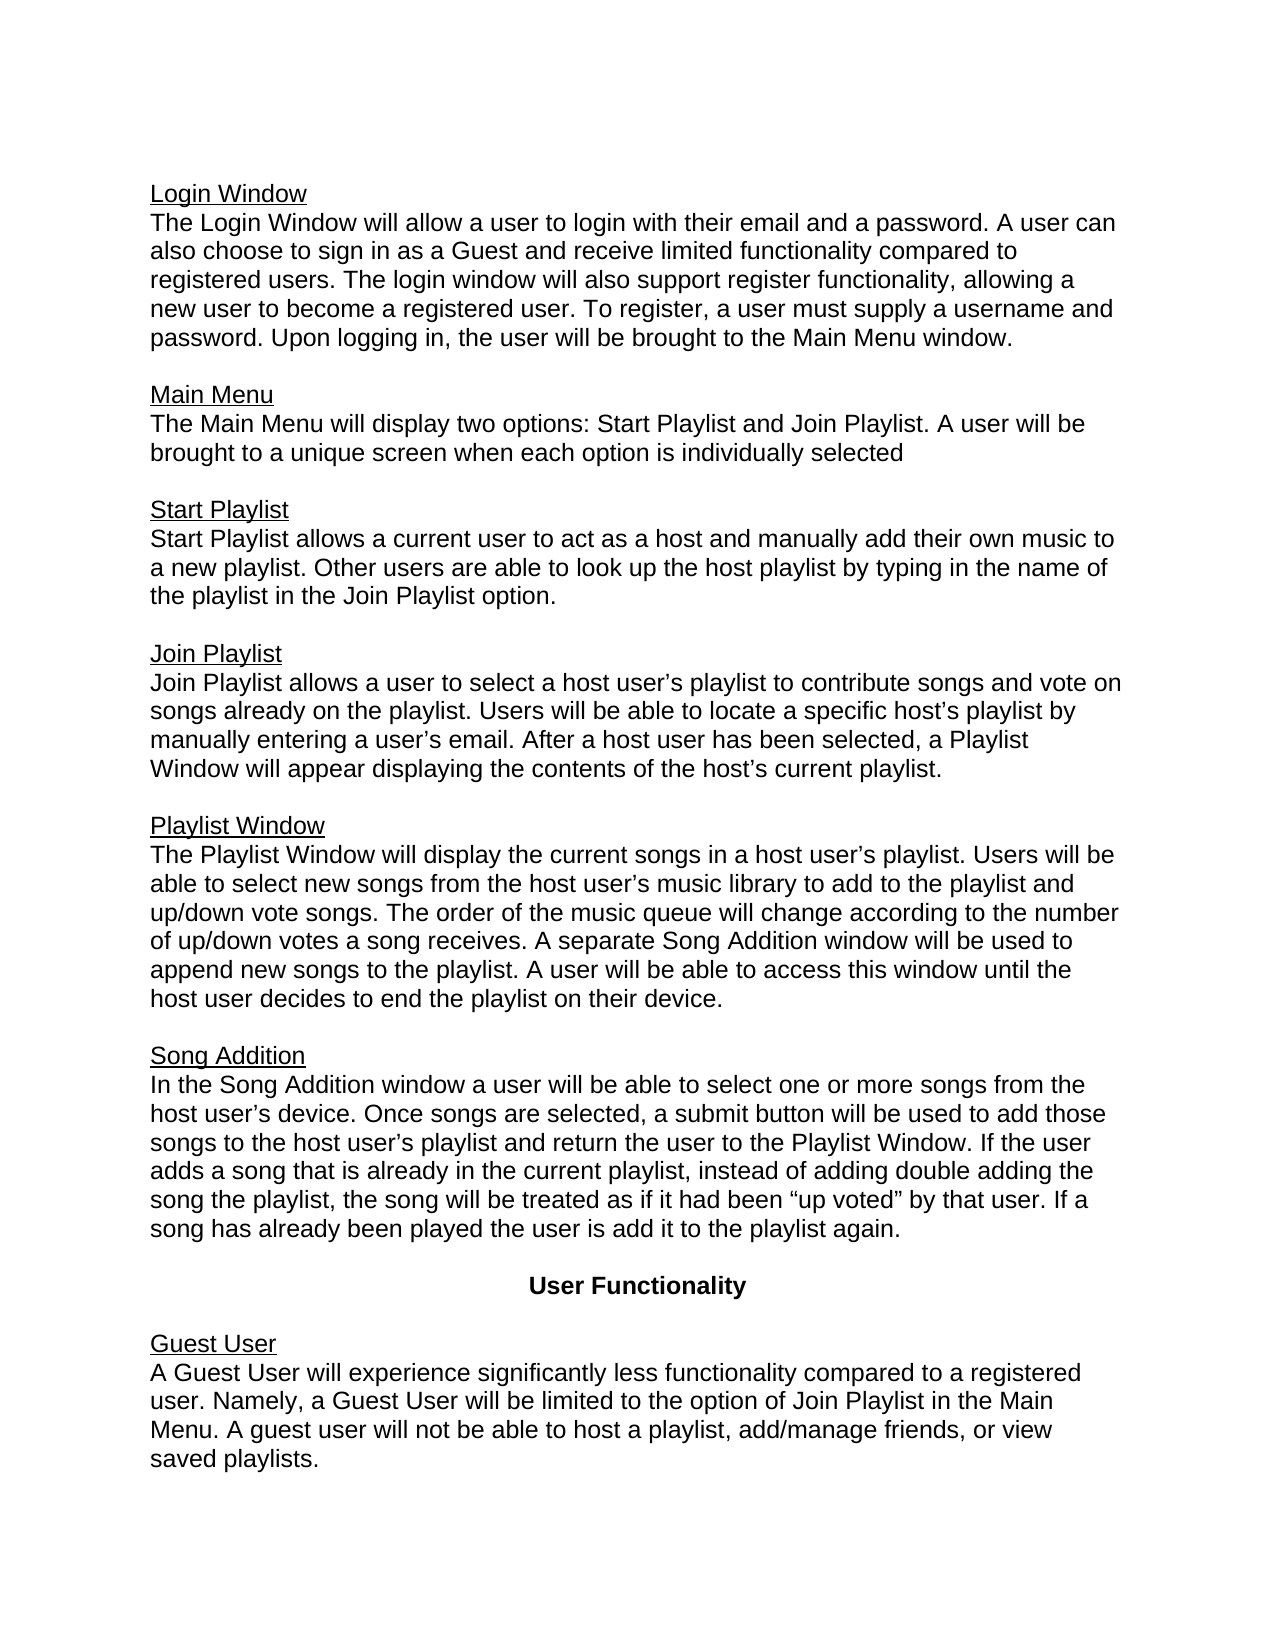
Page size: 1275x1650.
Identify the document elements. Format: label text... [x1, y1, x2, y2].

text The Main Menu will display two options: Start Playlist and Join Playlist. A user will be brought to a unique screen when each option is individually selected [150, 409, 1125, 466]
text The Login Window will allow a user to login with their email and a password. A user can also choose to sign in as a Guest and receive limited functionality compared to registered users. The login window will also support register functionality, allowing a new user to become a registered user. To register, a user must supply a username and password. Upon logging in, the user will be brought to the Main Menu window. [150, 207, 1125, 351]
text Join Playlist allows a user to select a host user’s playlist to contribute songs and vote on songs already on the playlist. Users will be able to locate a specific host’s playlist by manually entering a user’s email. After a host user has been selected, a Playlist Window will appear displaying the contents of the host’s current playlist. [150, 667, 1125, 782]
text A Guest User will experience significantly less functionality compared to a registered user. Namely, a Guest User will be limited to the option of Join Playlist in the Main Menu. A guest user will not be able to host a playlist, add/manage friends, or view saved playlists. [150, 1357, 1125, 1472]
text Playlist Window [150, 811, 1125, 840]
text User Functionality [150, 1271, 1125, 1300]
text The Playlist Window will display the current songs in a host user’s playlist. Users will be able to select new songs from the host user’s music library to add to the playlist and up/down vote songs. The order of the music queue will change according to the number of up/down votes a song receives. A separate Song Addition window will be used to append new songs to the playlist. A user will be able to access this window until the host user decides to end the playlist on their device. [150, 840, 1125, 1012]
text Start Playlist [150, 495, 1125, 524]
text Start Playlist allows a current user to act as a host and manually add their own music to a new playlist. Other users are able to look up the host playlist by typing in the name of the playlist in the Join Playlist option. [150, 524, 1125, 610]
text In the Song Addition window a user will be able to select one or more songs from the host user’s device. Once songs are selected, a submit button will be used to add those songs to the host user’s playlist and return the user to the Playlist Window. If the user adds a song that is already in the current playlist, instead of adding double adding the song the playlist, the song will be treated as if it had been “up voted” by that user. If a song has already been played the user is add it to the playlist again. [150, 1070, 1125, 1242]
text Join Playlist [150, 639, 1125, 667]
text Guest User [150, 1329, 1125, 1357]
text Login Window [150, 179, 1125, 207]
text Main Menu [150, 380, 1125, 409]
text Song Addition [150, 1041, 1125, 1070]
